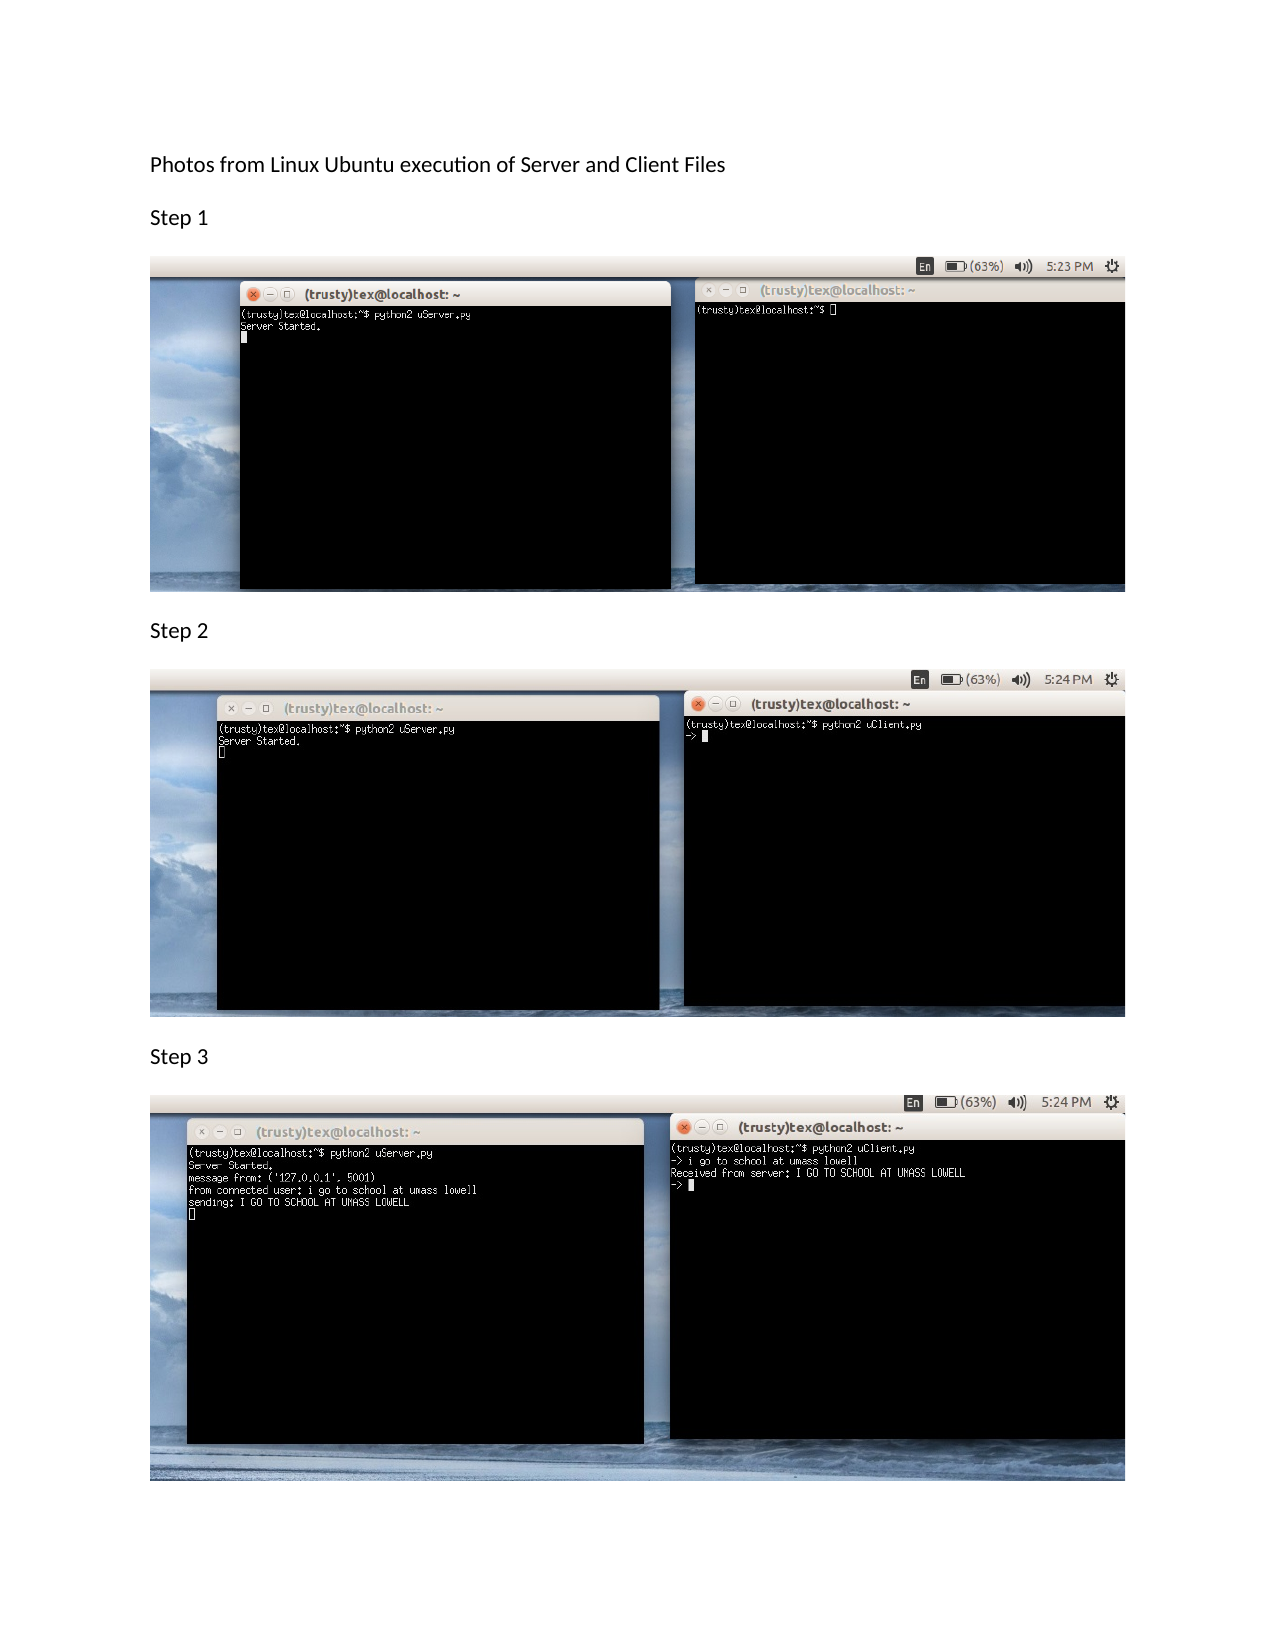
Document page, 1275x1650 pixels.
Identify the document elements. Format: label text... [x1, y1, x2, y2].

text Step 1 [150, 203, 1125, 231]
text Step 2 [150, 617, 1125, 644]
picture [150, 1095, 1125, 1481]
text Photos from Linux Ubuntu execution of Server and Client Files [150, 150, 1125, 178]
picture [150, 669, 1125, 1017]
text Step 3 [150, 1042, 1125, 1070]
picture [150, 256, 1125, 592]
